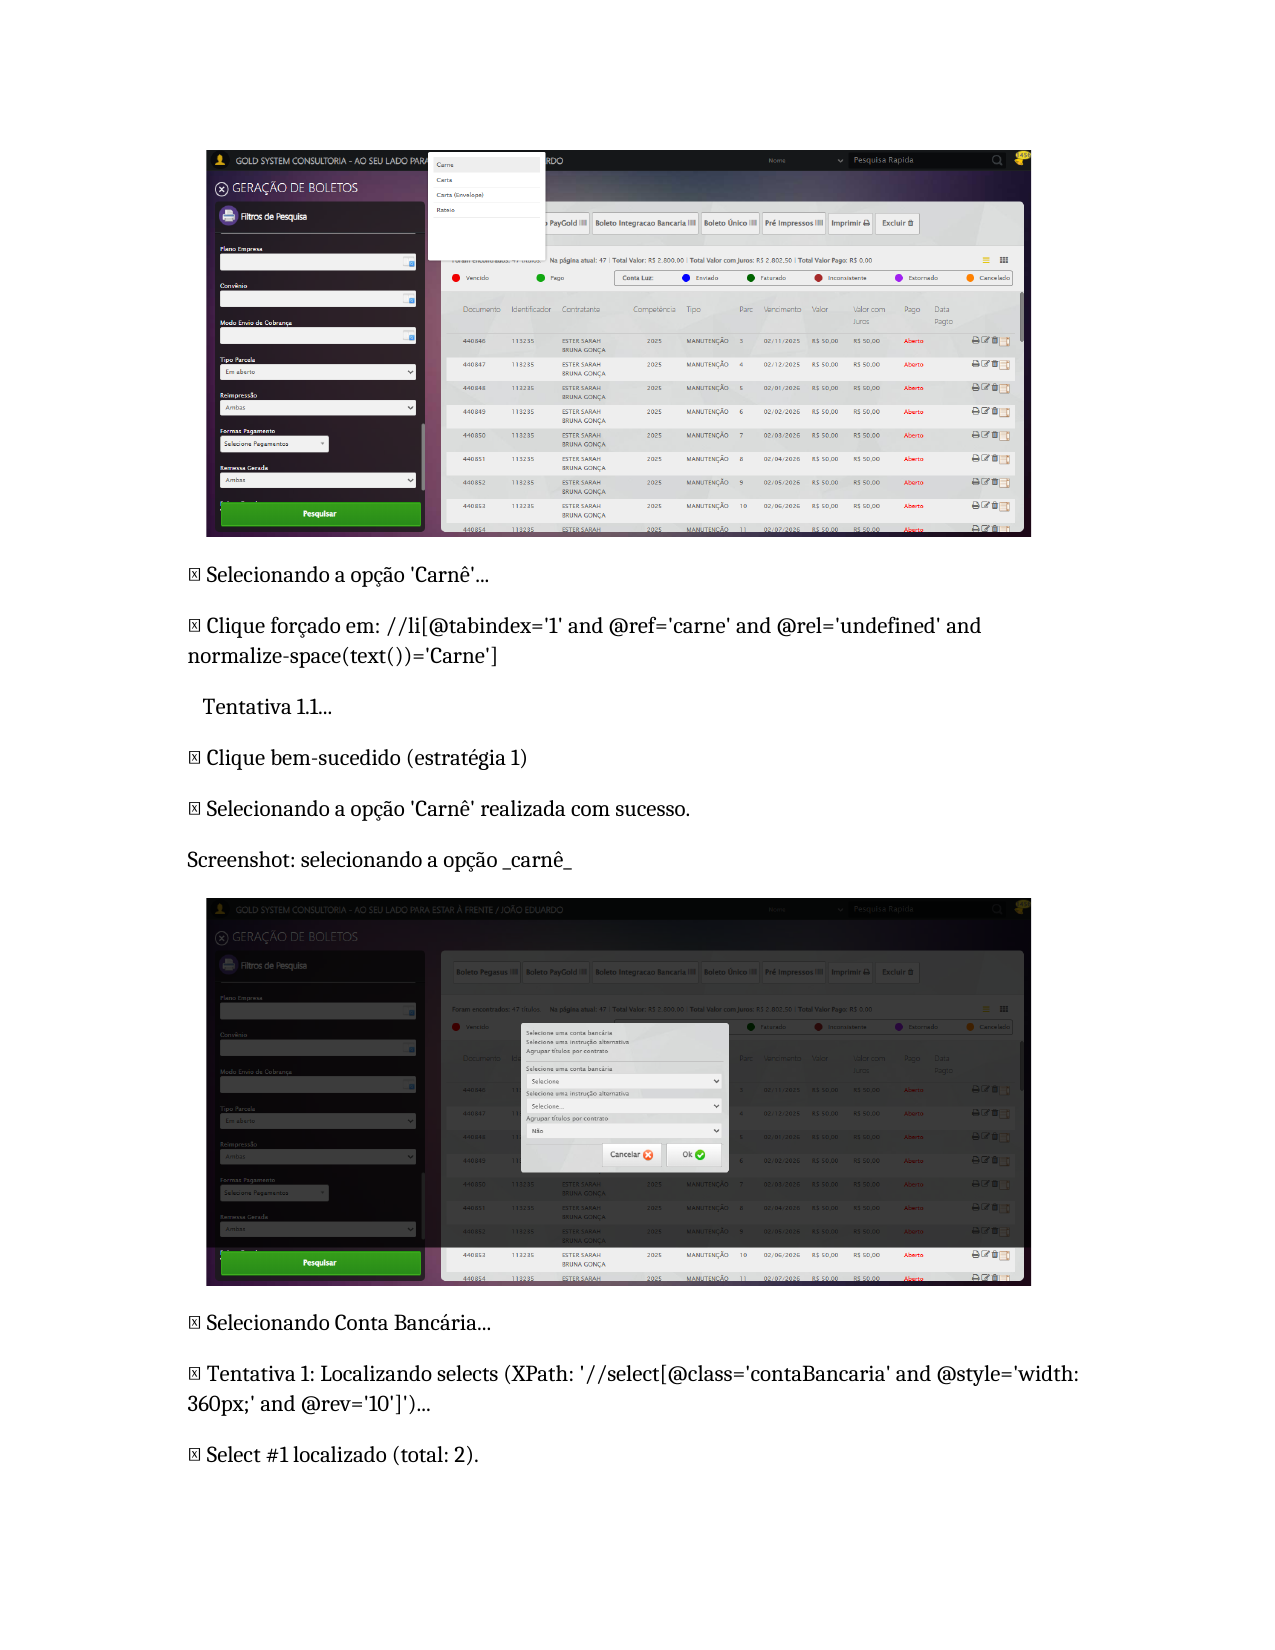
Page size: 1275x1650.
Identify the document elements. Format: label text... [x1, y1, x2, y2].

text ✅ Selecionando a opção 'Carnê' realizada com sucesso. [187, 796, 1087, 822]
text 🔎 Tentativa 1: Localizando selects (XPath: '//select[@class='contaBancaria' and @style='width: 360px;' and @rev='10']')... [187, 1361, 1087, 1418]
picture [206, 150, 1032, 537]
picture [206, 898, 1032, 1286]
text 🔄 Selecionando a opção 'Carnê'... [187, 562, 1087, 588]
text 🎯 Select #1 localizado (total: 2). [187, 1442, 1087, 1469]
text Screenshot: selecionando a opção _carnê_ [187, 847, 1087, 873]
text 🎯 Clique forçado em: //li[@tabindex='1' and @ref='carne' and @rel='undefined' and normalize-space(text())='Carne'] [187, 613, 1087, 669]
text Tentativa 1.1... [187, 694, 1087, 720]
text 🔄 Selecionando Conta Bancária... [187, 1310, 1087, 1336]
text ✅ Clique bem-sucedido (estratégia 1) [187, 745, 1087, 771]
